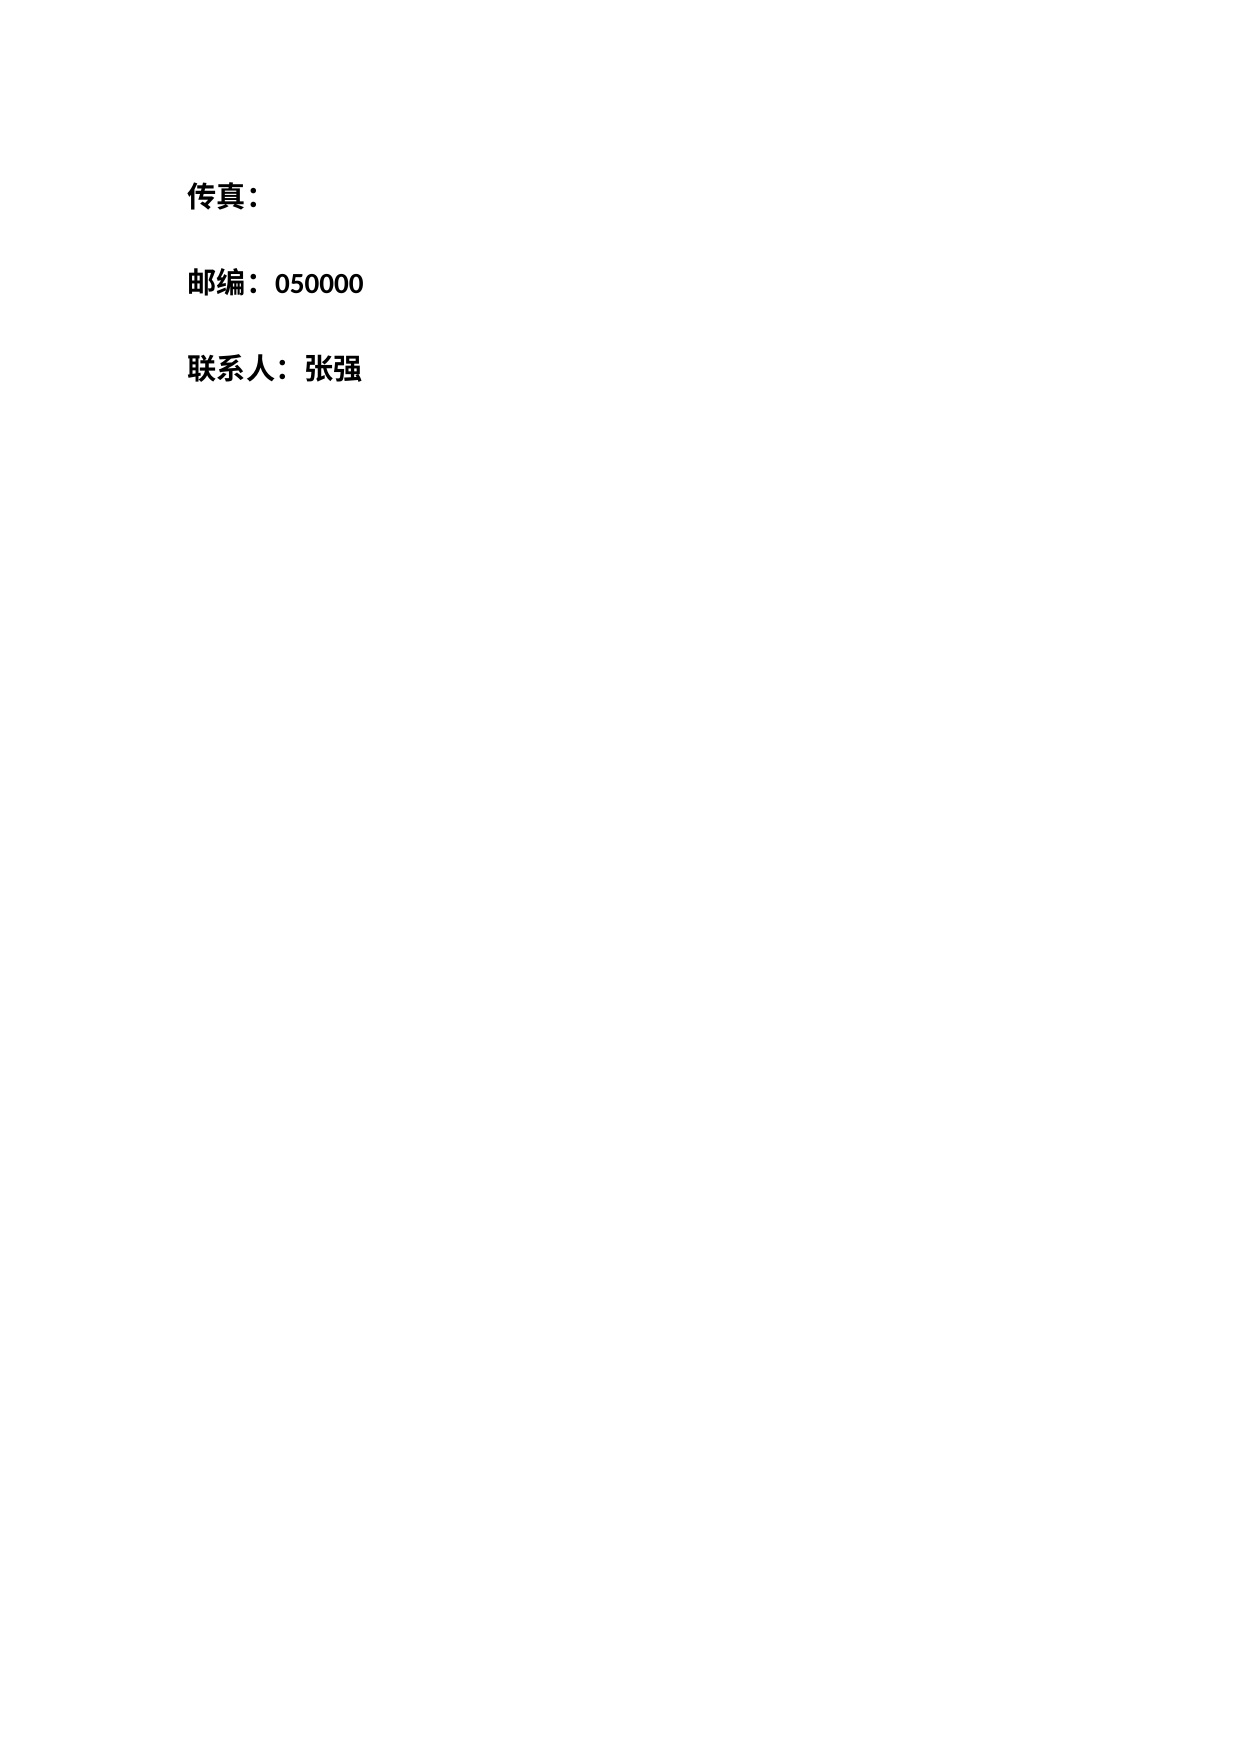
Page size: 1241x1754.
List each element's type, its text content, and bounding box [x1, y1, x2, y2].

text 邮编：050000 [187, 248, 1053, 313]
text 联系人：张强 [187, 334, 1053, 399]
text 传真： [187, 162, 1053, 227]
